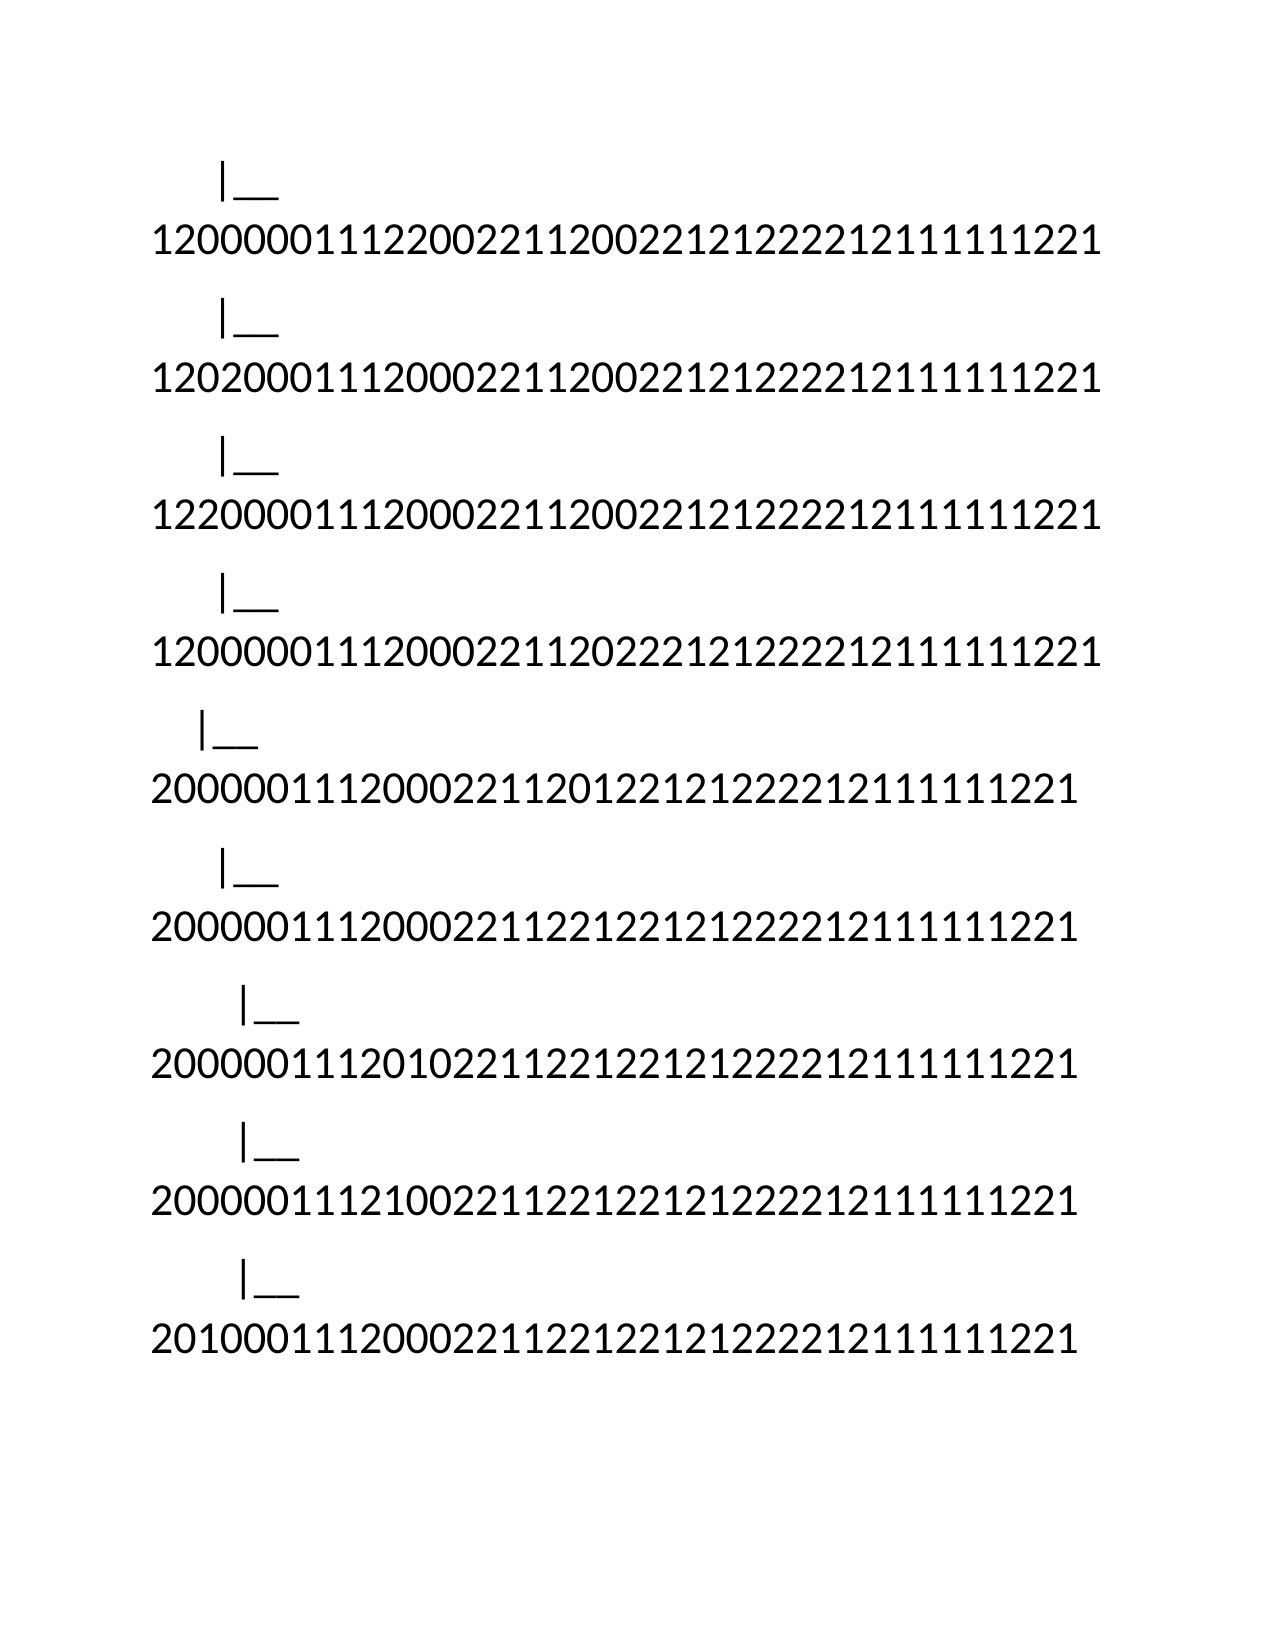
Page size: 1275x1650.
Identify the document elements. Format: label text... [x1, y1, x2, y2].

text |__ 12000001112200221120022121222212111111221 [150, 150, 1125, 266]
text |__ 12200001112000221120022121222212111111221 [150, 424, 1125, 541]
text |__ 2000001112100221122122121222212111111221 [150, 1111, 1125, 1227]
text |__ 2000001112000221122122121222212111111221 [150, 836, 1125, 953]
text |__ 2000001112000221120122121222212111111221 [150, 699, 1125, 815]
text |__ 2010001112000221122122121222212111111221 [150, 1248, 1125, 1364]
text |__ 2000001112010221122122121222212111111221 [150, 974, 1125, 1090]
text |__ 12020001112000221120022121222212111111221 [150, 287, 1125, 403]
text |__ 12000001112000221120222121222212111111221 [150, 562, 1125, 678]
